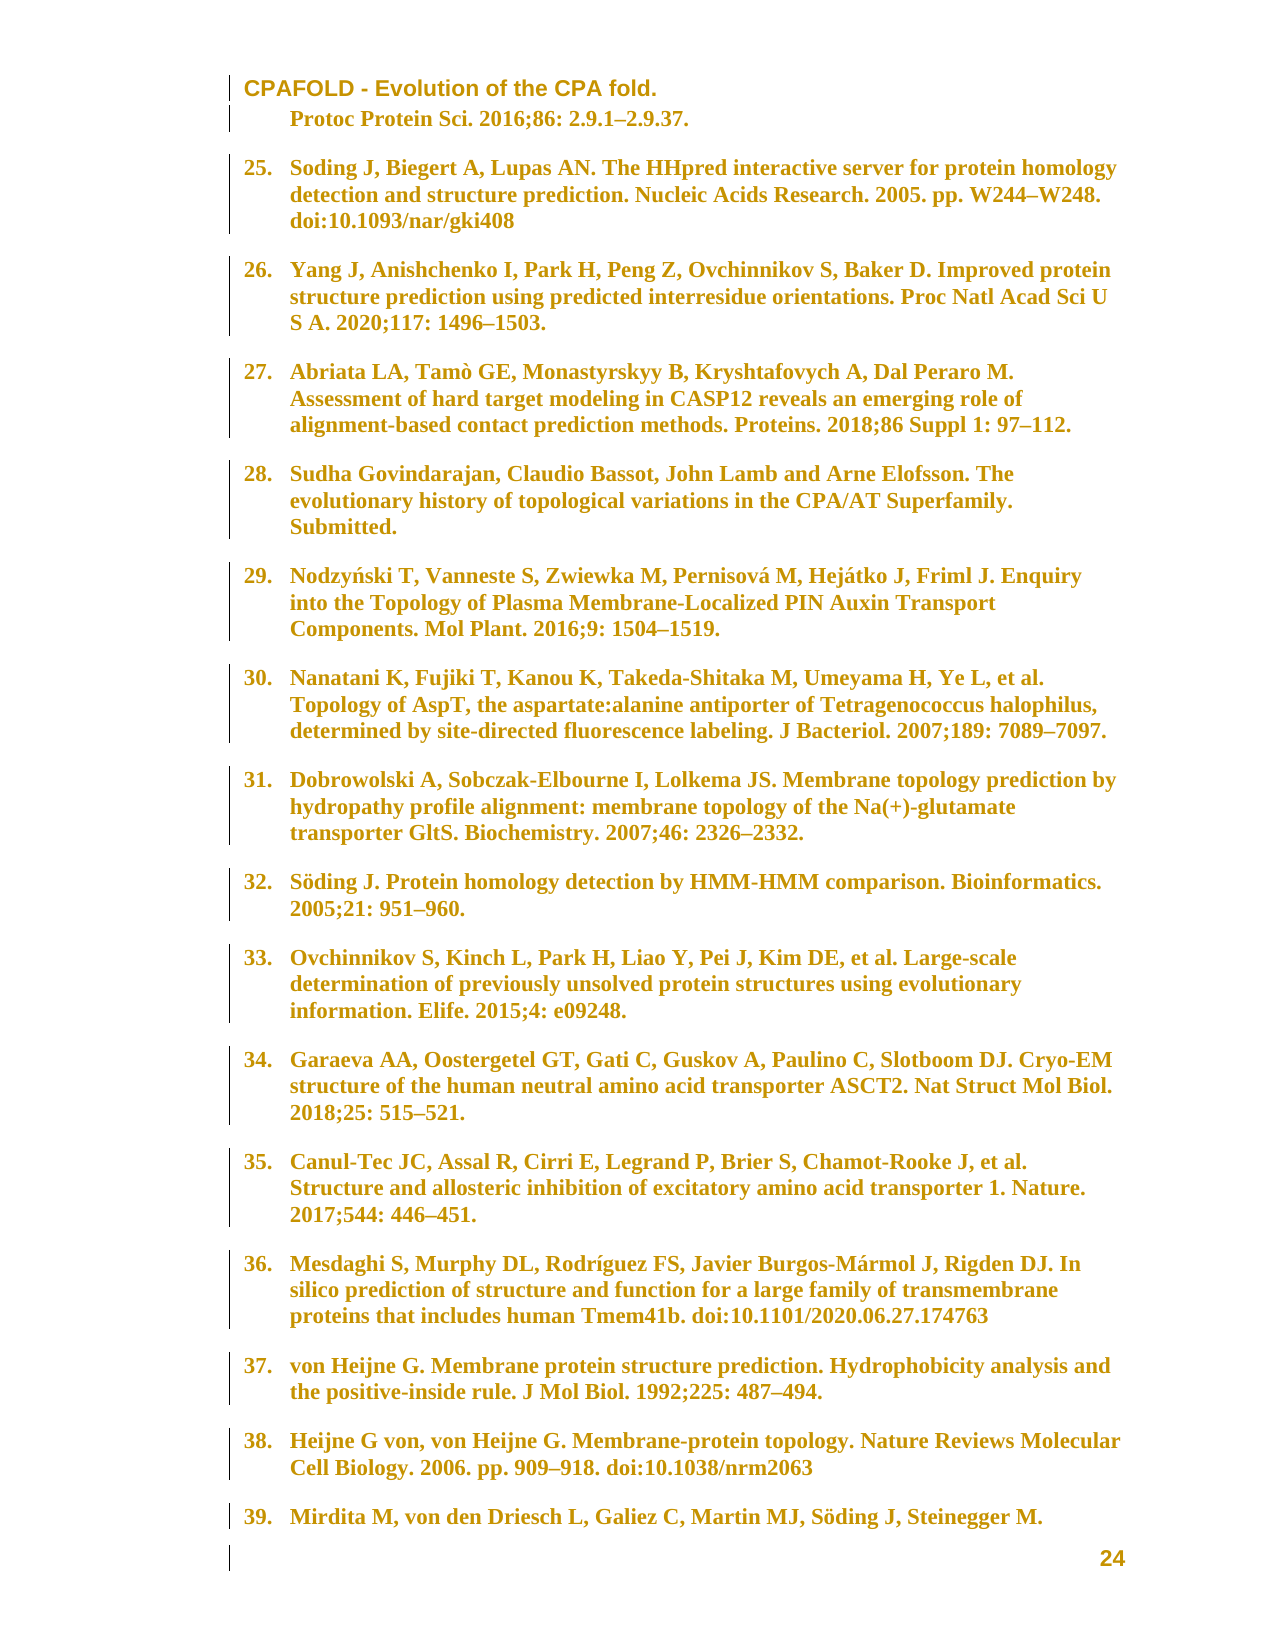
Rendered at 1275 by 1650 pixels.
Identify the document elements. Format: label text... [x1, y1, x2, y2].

text 35. Canul-Tec JC, Assal R, Cirri E, Legrand P, Brier S, Chamot-Rooke J, et al. Structure and allosteric inhibition of excitatory amino acid transporter 1. Nature. 2017;544: 446–451. [244, 1148, 1125, 1227]
text 37. von Heijne G. Membrane protein structure prediction. Hydrophobicity analysis and the positive-inside rule. J Mol Biol. 1992;225: 487–494. [244, 1352, 1125, 1404]
text 38. Heijne G von, von Heijne G. Membrane-protein topology. Nature Reviews Molecular Cell Biology. 2006. pp. 909–918. doi:10.1038/nrm2063 [244, 1427, 1125, 1480]
text 31. Dobrowolski A, Sobczak-Elbourne I, Lolkema JS. Membrane topology prediction by hydropathy profile alignment: membrane topology of the Na(+)-glutamate transporter GltS. Biochemistry. 2007;46: 2326–2332. [244, 766, 1125, 845]
text 25. Soding J, Biegert A, Lupas AN. The HHpred interactive server for protein homology detection and structure prediction. Nucleic Acids Research. 2005. pp. W244–W248. doi:10.1093/nar/gki408 [244, 154, 1125, 233]
text 26. Yang J, Anishchenko I, Park H, Peng Z, Ovchinnikov S, Baker D. Improved protein structure prediction using predicted interresidue orientations. Proc Natl Acad Sci U S A. 2020;117: 1496–1503. [244, 256, 1125, 336]
text 29. Nodzyński T, Vanneste S, Zwiewka M, Pernisová M, Hejátko J, Friml J. Enquiry into the Topology of Plasma Membrane-Localized PIN Auxin Transport Components. Mol Plant. 2016;9: 1504–1519. [244, 562, 1125, 641]
text 27. Abriata LA, Tamò GE, Monastyrskyy B, Kryshtafovych A, Dal Peraro M. Assessment of hard target modeling in CASP12 reveals an emerging role of alignment-based contact prediction methods. Proteins. 2018;86 Suppl 1: 97–112. [244, 358, 1125, 437]
text 28. Sudha Govindarajan, Claudio Bassot, John Lamb and Arne Elofsson. The evolutionary history of topological variations in the CPA/AT Superfamily. Submitted. [244, 460, 1125, 539]
text 33. Ovchinnikov S, Kinch L, Park H, Liao Y, Pei J, Kim DE, et al. Large-scale determination of previously unsolved protein structures using evolutionary information. Elife. 2015;4: e09248. [244, 944, 1125, 1023]
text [244, 105, 1125, 132]
text 32. Söding J. Protein homology detection by HMM-HMM comparison. Bioinformatics. 2005;21: 951–960. [244, 868, 1125, 921]
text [244, 1503, 1125, 1529]
text 36. Mesdaghi S, Murphy DL, Rodríguez FS, Javier Burgos-Mármol J, Rigden DJ. In silico prediction of structure and function for a large family of transmembrane proteins that includes human Tmem41b. doi:10.1101/2020.06.27.174763 [244, 1250, 1125, 1329]
text 34. Garaeva AA, Oostergetel GT, Gati C, Guskov A, Paulino C, Slotboom DJ. Cryo-EM structure of the human neutral amino acid transporter ASCT2. Nat Struct Mol Biol. 2018;25: 515–521. [244, 1046, 1125, 1125]
text 30. Nanatani K, Fujiki T, Kanou K, Takeda-Shitaka M, Umeyama H, Ye L, et al. Topology of AspT, the aspartate:alanine antiporter of Tetragenococcus halophilus, determined by site-directed fluorescence labeling. J Bacteriol. 2007;189: 7089–7097. [244, 664, 1125, 743]
